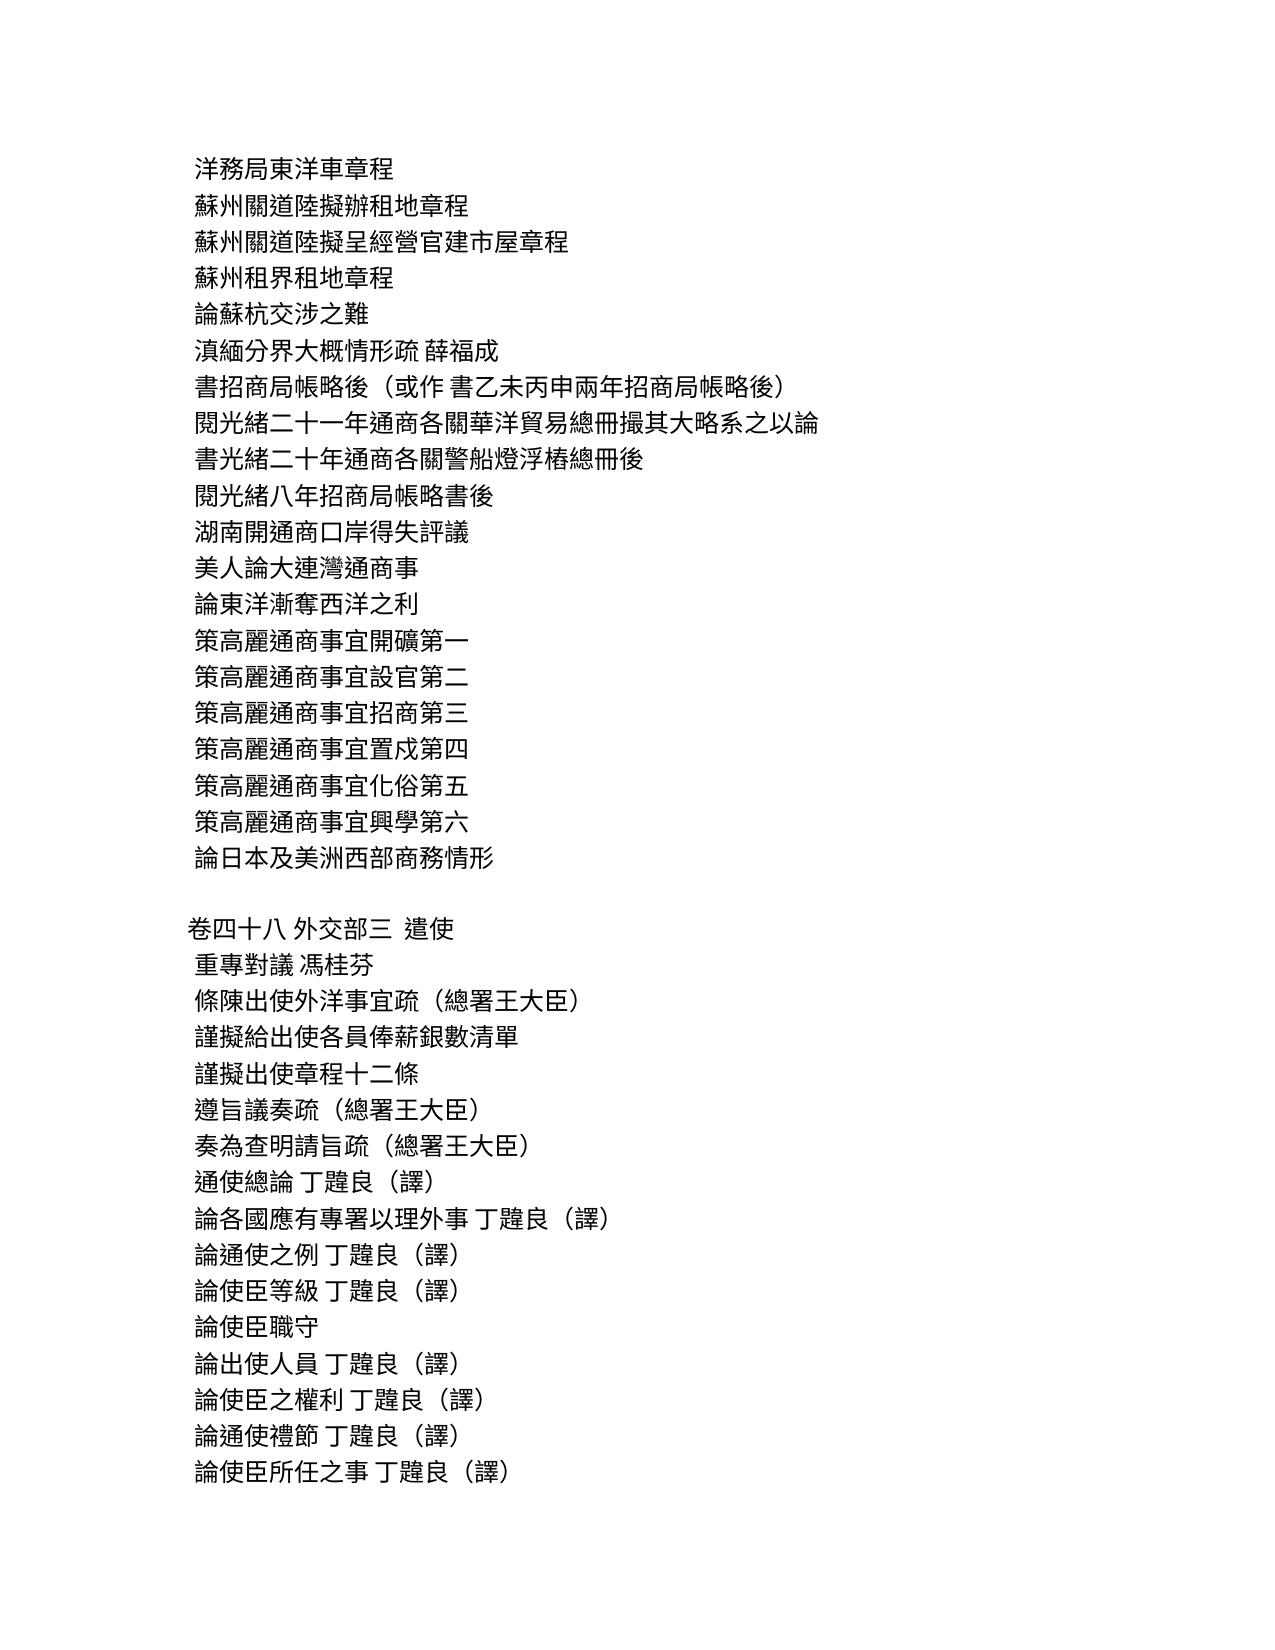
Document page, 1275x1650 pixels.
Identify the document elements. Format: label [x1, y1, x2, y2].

text [187, 150, 1087, 1489]
